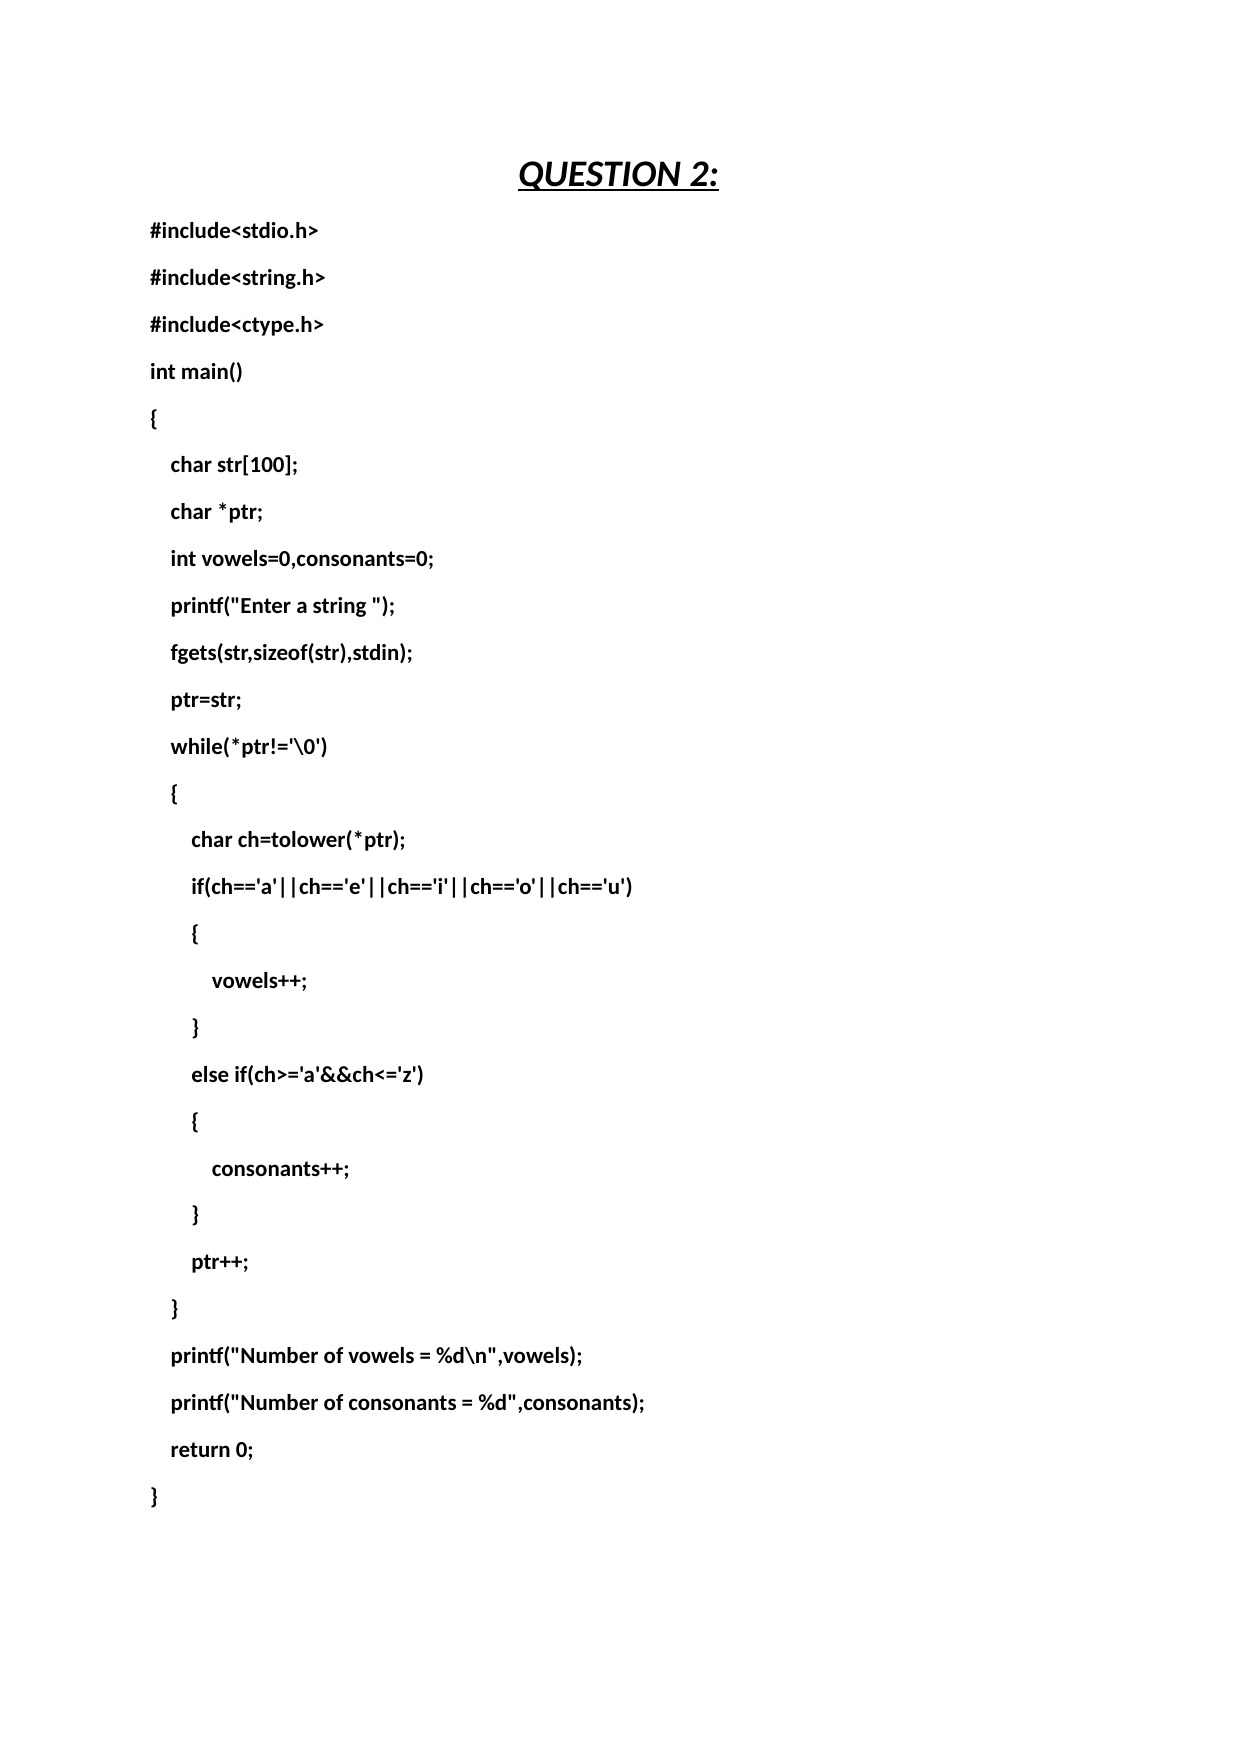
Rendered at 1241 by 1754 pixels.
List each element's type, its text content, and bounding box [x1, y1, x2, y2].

text #include<ctype.h> [150, 310, 1090, 338]
text if(ch=='a'||ch=='e'||ch=='i'||ch=='o'||ch=='u') [150, 872, 1090, 900]
text { [150, 1107, 1090, 1135]
text printf("Number of consonants = %d",consonants); [150, 1388, 1090, 1416]
text vowels++; [150, 966, 1090, 994]
text ptr=str; [150, 685, 1090, 713]
text fgets(str,sizeof(str),stdin); [150, 638, 1090, 666]
text ptr++; [150, 1247, 1090, 1275]
text } [150, 1482, 1090, 1510]
text while(*ptr!='\0') [150, 732, 1090, 760]
text QUESTION 2: [150, 150, 1090, 196]
text int vowels=0,consonants=0; [150, 544, 1090, 572]
text char ch=tolower(*ptr); [150, 826, 1090, 853]
text char str[100]; [150, 451, 1090, 478]
text { [150, 919, 1090, 947]
text return 0; [150, 1435, 1090, 1463]
text #include<stdio.h> [150, 216, 1090, 244]
text { [150, 779, 1090, 807]
text consonants++; [150, 1154, 1090, 1182]
text #include<string.h> [150, 263, 1090, 291]
text int main() [150, 357, 1090, 385]
text char *ptr; [150, 497, 1090, 525]
text printf("Enter a string "); [150, 591, 1090, 619]
text } [150, 1294, 1090, 1322]
text else if(ch>='a'&&ch<='z') [150, 1060, 1090, 1088]
text { [150, 404, 1090, 432]
text printf("Number of vowels = %d\n",vowels); [150, 1341, 1090, 1369]
text } [150, 1013, 1090, 1041]
text } [150, 1201, 1090, 1228]
